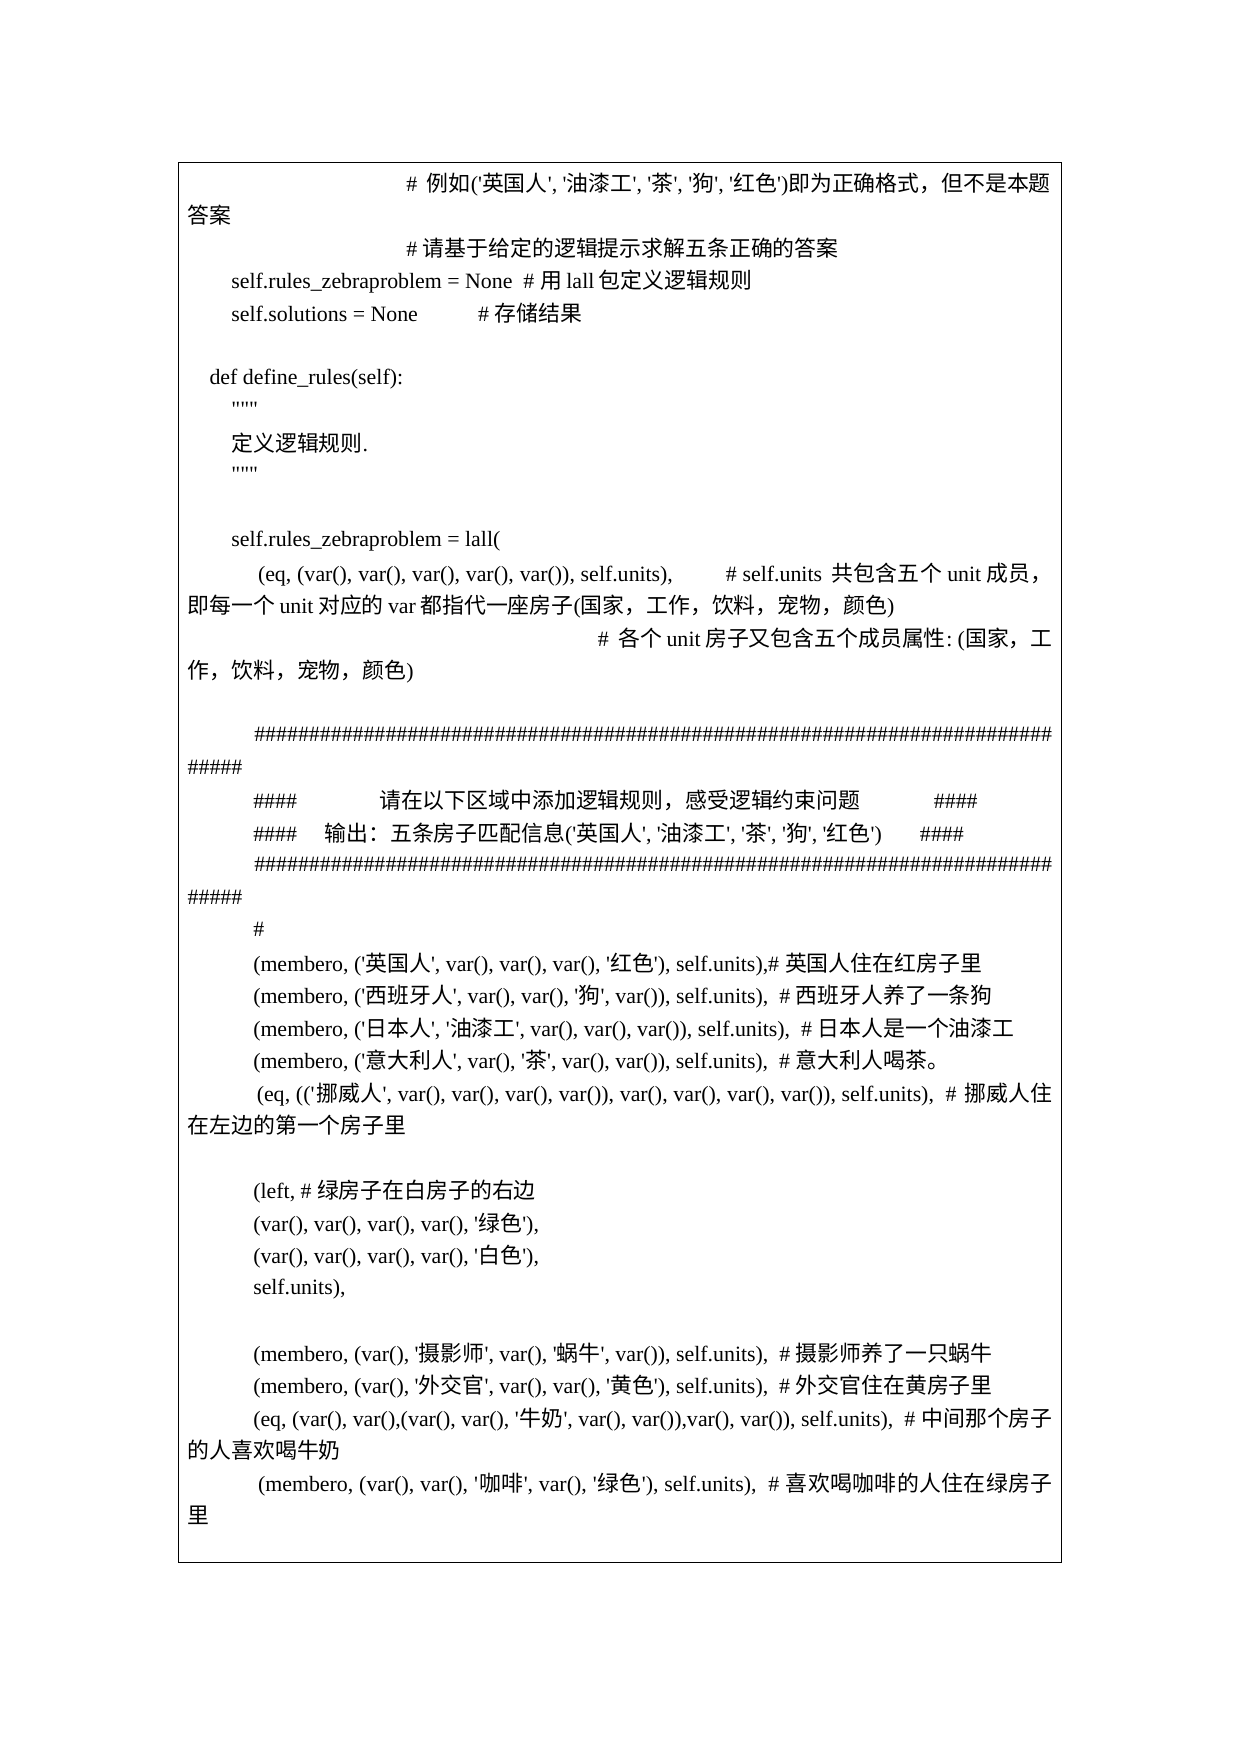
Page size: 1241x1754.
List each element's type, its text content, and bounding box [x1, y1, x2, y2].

text (membero, ('西班牙人', var(), var(), '狗', var()), self.units), # 西班牙人养了一条狗 [187, 978, 1053, 1010]
text (eq, (var(), var(),(var(), var(), '牛奶', var(), var()),var(), var()), self.units), # 中间那个房子的人喜欢喝牛奶 [187, 1400, 1053, 1465]
text 定义逻辑规则. [187, 425, 1053, 458]
text # 各个unit房子又包含五个成员属性: (国家，工作，饮料，宠物，颜色) [187, 620, 1053, 685]
text (var(), var(), var(), var(), '绿色'), [187, 1205, 1053, 1238]
text self.rules_zebraproblem = None # 用lall包定义逻辑规则 [187, 263, 1053, 295]
text # 例如('英国人', '油漆工', '茶', '狗', '红色')即为正确格式，但不是本题答案 [179, 163, 1061, 230]
text (membero, (var(), '外交官', var(), var(), '黄色'), self.units), # 外交官住在黄房子里 [187, 1368, 1053, 1400]
text (eq, (var(), var(), var(), var(), var()), self.units), # self.units共包含五个unit成员，即每一个unit对应的var都指代一座房子(国家，工作，饮料，宠物，颜色) [187, 555, 1053, 620]
text #### 请在以下区域中添加逻辑规则，感受逻辑约束问题 #### [187, 783, 1053, 815]
text """ [187, 458, 1053, 490]
text (var(), var(), var(), var(), '白色'), [187, 1238, 1053, 1270]
text def define_rules(self): [187, 360, 1053, 393]
text """ [187, 393, 1053, 425]
text (membero, ('英国人', var(), var(), var(), '红色'), self.units),# 英国人住在红房子里 [187, 945, 1053, 978]
text ############################################################################## [187, 848, 1053, 913]
text # 请基于给定的逻辑提示求解五条正确的答案 [187, 230, 1053, 263]
text (membero, (var(), '摄影师', var(), '蜗牛', var()), self.units), # 摄影师养了一只蜗牛 [187, 1335, 1053, 1368]
text ############################################################################## [187, 718, 1053, 783]
text self.rules_zebraproblem = lall( [187, 523, 1053, 555]
text (eq, (('挪威人', var(), var(), var(), var()), var(), var(), var(), var()), self.units), # 挪威人住在左边的第一个房子里 [187, 1075, 1053, 1140]
text #### 输出：五条房子匹配信息('英国人', '油漆工', '茶', '狗', '红色') #### [187, 815, 1053, 848]
text (membero, ('日本人', '油漆工', var(), var(), var()), self.units), # 日本人是一个油漆工 [187, 1010, 1053, 1043]
text (membero, (var(), var(), '咖啡', var(), '绿色'), self.units), # 喜欢喝咖啡的人住在绿房子里 [187, 1465, 1053, 1530]
text # [187, 913, 1053, 945]
text self.units), [187, 1270, 1053, 1303]
text self.solutions = None # 存储结果 [187, 295, 1053, 328]
text (left, # 绿房子在白房子的右边 [187, 1173, 1053, 1205]
text (membero, ('意大利人', var(), '茶', var(), var()), self.units), # 意大利人喝茶。 [187, 1043, 1053, 1075]
